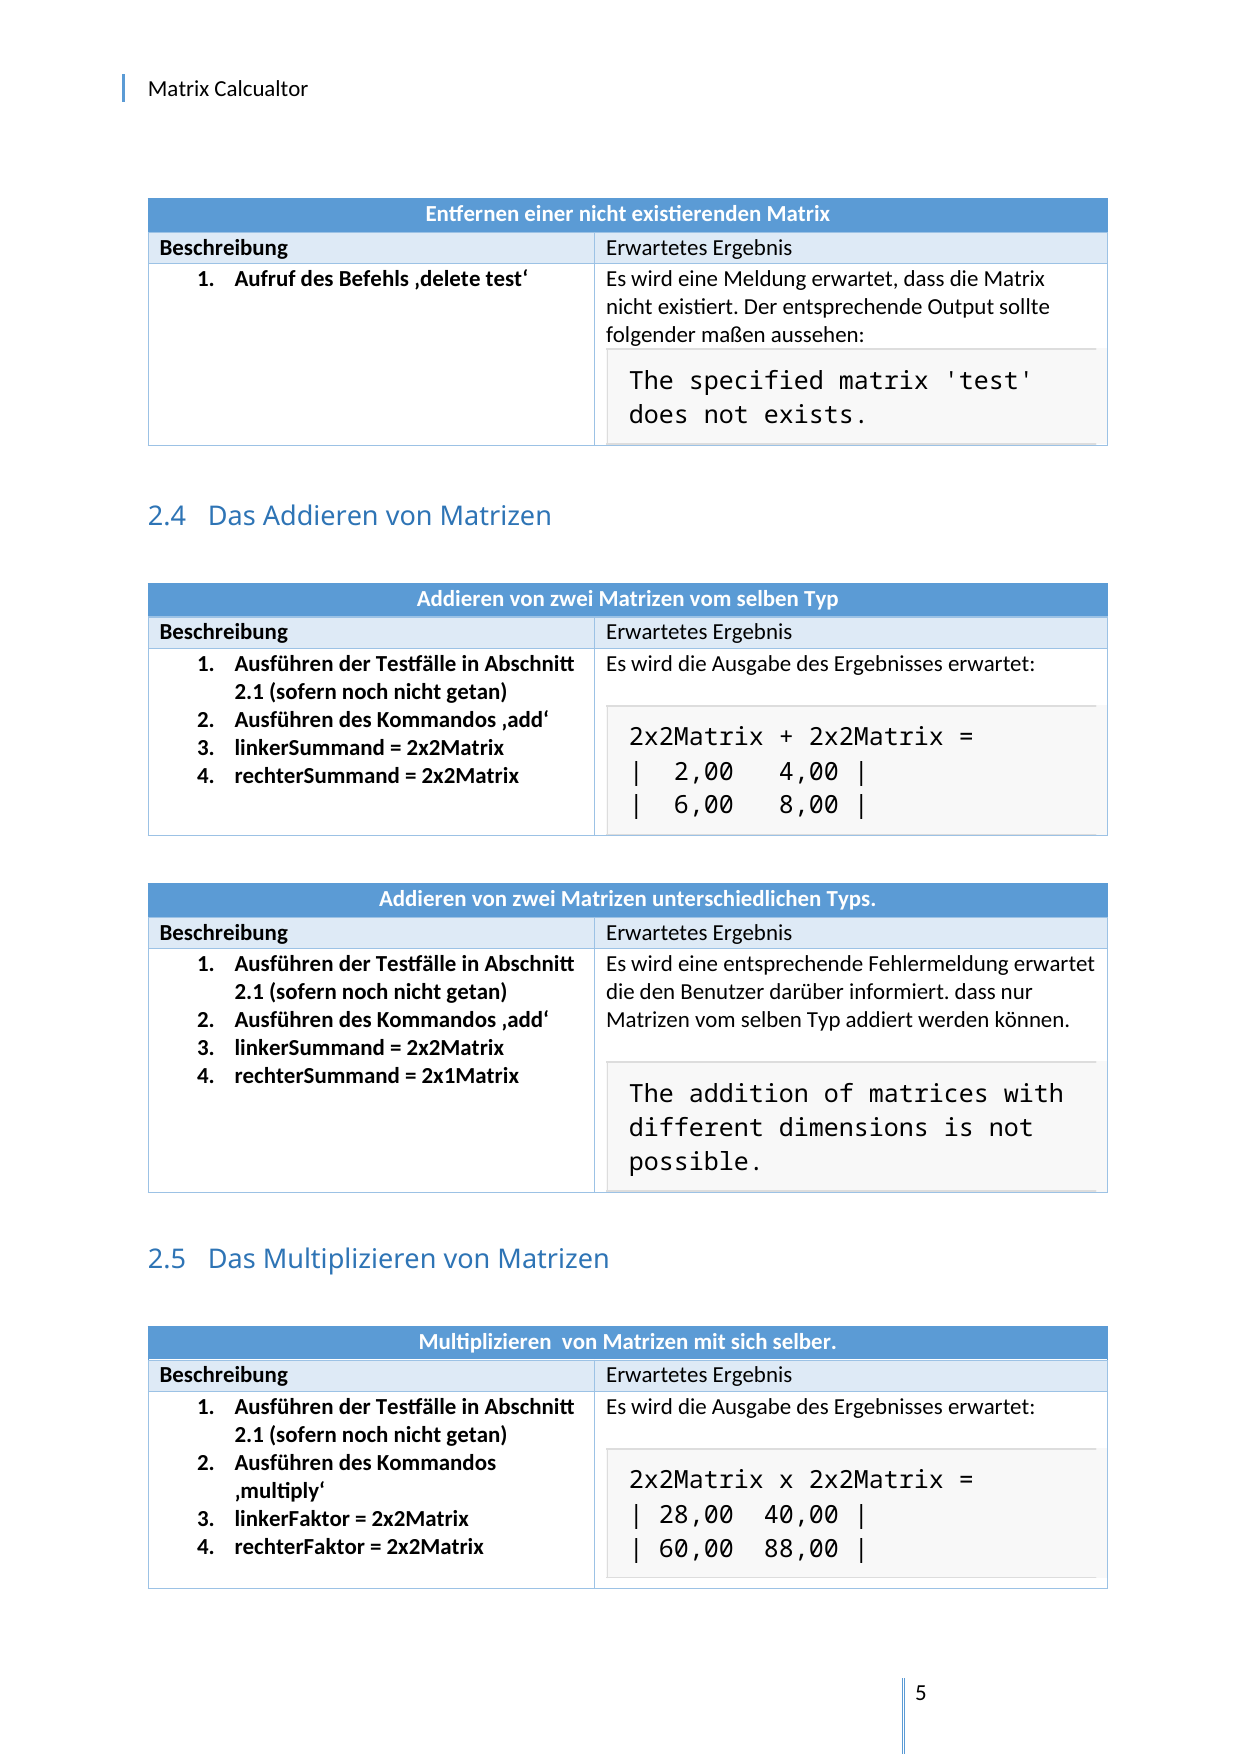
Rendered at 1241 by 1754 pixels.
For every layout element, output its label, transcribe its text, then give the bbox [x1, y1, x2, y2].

table_cell Ausführen der Testfälle in Abschnitt 2.1 (sofern noch nicht getan) Ausführen des Kommandos ‚multiply‘ linkerFaktor = 2x2Matrix rechterFaktor = 2x2Matrix [149, 1392, 594, 1588]
table_cell Erwartetes Ergebnis [595, 918, 1107, 948]
table_header Entfernen einer nicht existierenden Matrix [149, 199, 1107, 232]
subtitle Das Addieren von Matrizen [148, 496, 1093, 533]
table_cell Es wird eine entsprechende Fehlermeldung erwartet die den Benutzer darüber informiert. dass nur Matrizen vom selben Typ addiert werden können. The addition of matrices with different dimensions is not possible. [595, 949, 1107, 1192]
table_cell Beschreibung [149, 233, 594, 263]
table_header Addieren von zwei Matrizen vom selben Typ [149, 584, 1107, 616]
table_cell Aufruf des Befehls ‚delete test‘ [149, 264, 594, 444]
subtitle Das Multiplizieren von Matrizen [148, 1239, 1093, 1276]
table_cell Erwartetes Ergebnis [595, 1361, 1107, 1391]
table_cell Es wird eine Meldung erwartet, dass die Matrix nicht existiert. Der entsprechende Output sollte folgender maßen aussehen: The specified matrix 'test' does not exists. [595, 264, 1107, 444]
table_header Multiplizieren von Matrizen mit sich selber. [149, 1327, 1107, 1359]
table_cell Beschreibung [149, 1361, 594, 1391]
table_cell Beschreibung [149, 918, 594, 948]
table_cell Erwartetes Ergebnis [595, 233, 1107, 263]
table_cell Erwartetes Ergebnis [595, 618, 1107, 648]
table_cell Es wird die Ausgabe des Ergebnisses erwartet: 2x2Matrix x 2x2Matrix = | 28,00 40,00 | | 60,00 88,00 | [595, 1392, 1107, 1588]
table_cell Ausführen der Testfälle in Abschnitt 2.1 (sofern noch nicht getan) Ausführen des Kommandos ‚add‘ linkerSummand = 2x2Matrix rechterSummand = 2x2Matrix [149, 649, 594, 835]
table_cell Ausführen der Testfälle in Abschnitt 2.1 (sofern noch nicht getan) Ausführen des Kommandos ‚add‘ linkerSummand = 2x2Matrix rechterSummand = 2x1Matrix [149, 949, 594, 1192]
table_header Addieren von zwei Matrizen unterschiedlichen Typs. [149, 884, 1107, 917]
table_cell Beschreibung [149, 618, 594, 648]
table_cell Es wird die Ausgabe des Ergebnisses erwartet: 2x2Matrix + 2x2Matrix = | 2,00 4,00 | | 6,00 8,00 | [595, 649, 1107, 835]
